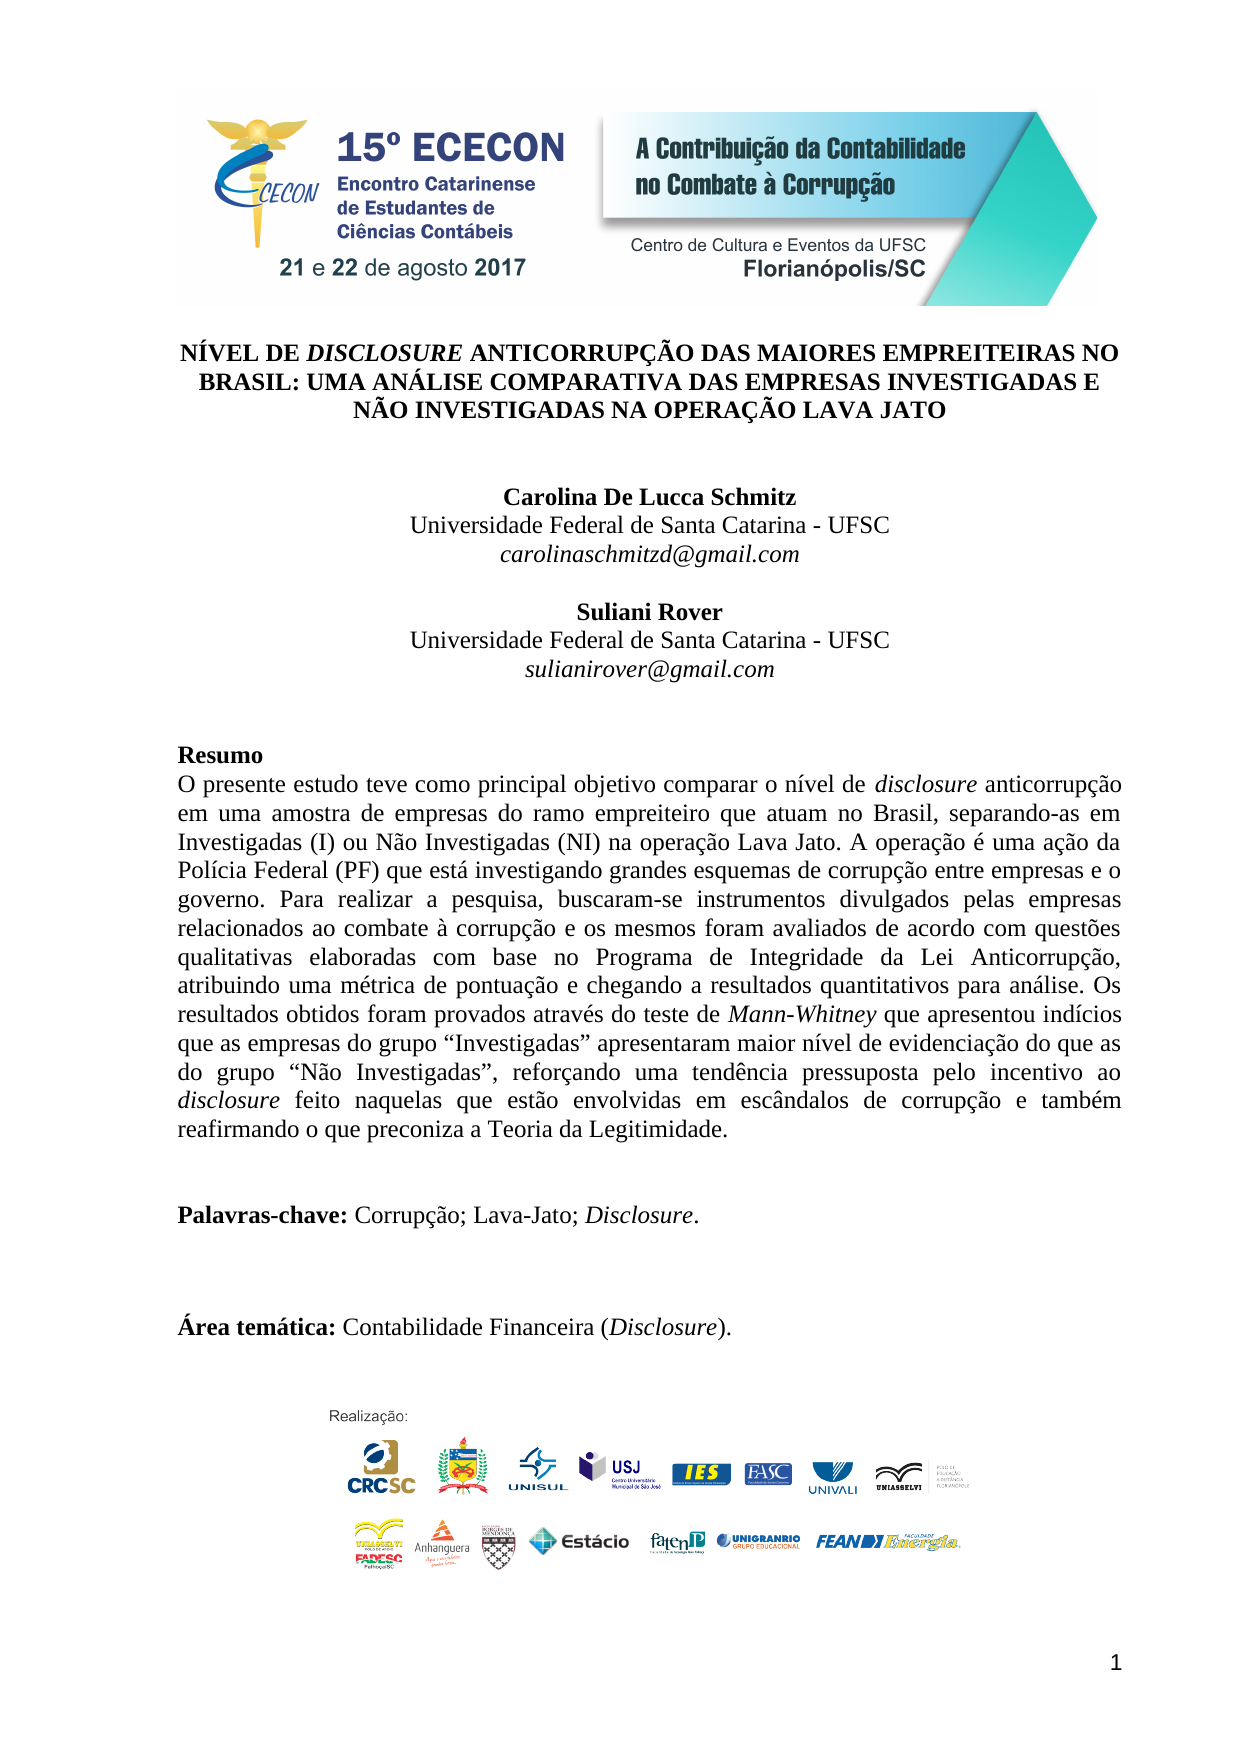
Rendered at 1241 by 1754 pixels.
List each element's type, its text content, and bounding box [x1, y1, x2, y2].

picture [177, 89, 1098, 306]
text Suliani Rover [177, 597, 1122, 626]
text O presente estudo teve como principal objetivo comparar o nível de disclosure anticorrupção em uma amostra de empresas do ramo empreiteiro que atuam no Brasil, separando-as em Investigadas (I) ou Não Investigadas (NI) na operação Lava Jato. A operação é uma ação da Polícia Federal (PF) que está investigando grandes esquemas de corrupção entre empresas e o governo. Para realizar a pesquisa, buscaram-se instrumentos divulgados pelas empresas relacionados ao combate à corrupção e os mesmos foram avaliados de acordo com questões qualitativas elaboradas com base no Programa de Integridade da Lei Anticorrupção, atribuindo uma métrica de pontuação e chegando a resultados quantitativos para análise. Os resultados obtidos foram provados através do teste de Mann-Whitney que apresentou indícios que as empresas do grupo “Investigadas” apresentaram maior nível de evidenciação do que as do grupo “Não Investigadas”, reforçando uma tendência pressuposta pelo incentivo ao disclosure feito naquelas que estão envolvidas em escândalos de corrupção e também reafirmando o que preconiza a Teoria da Legitimidade. [177, 769, 1122, 1143]
text Carolina De Lucca Schmitz Universidade Federal de Santa Catarina - UFSC [177, 482, 1122, 539]
text NÍVEL DE DISCLOSURE ANTICORRUPÇÃO DAS MAIORES EMPREITEIRAS NO BRASIL: UMA ANÁLISE COMPARATIVA DAS EMPRESAS INVESTIGADAS E NÃO INVESTIGADAS NA OPERAÇÃO LAVA JATO [177, 338, 1122, 424]
text Área temática: Contabilidade Financeira (Disclosure). [177, 1312, 1122, 1341]
text sulianirover@gmail.com [177, 654, 1122, 683]
text Palavras-chave: Corrupção; Lava-Jato; Disclosure. [177, 1201, 1122, 1229]
picture [330, 1410, 970, 1570]
text Universidade Federal de Santa Catarina - UFSC [177, 626, 1122, 654]
text Resumo [177, 741, 1122, 769]
text carolinaschmitzd@gmail.com [177, 539, 1122, 568]
